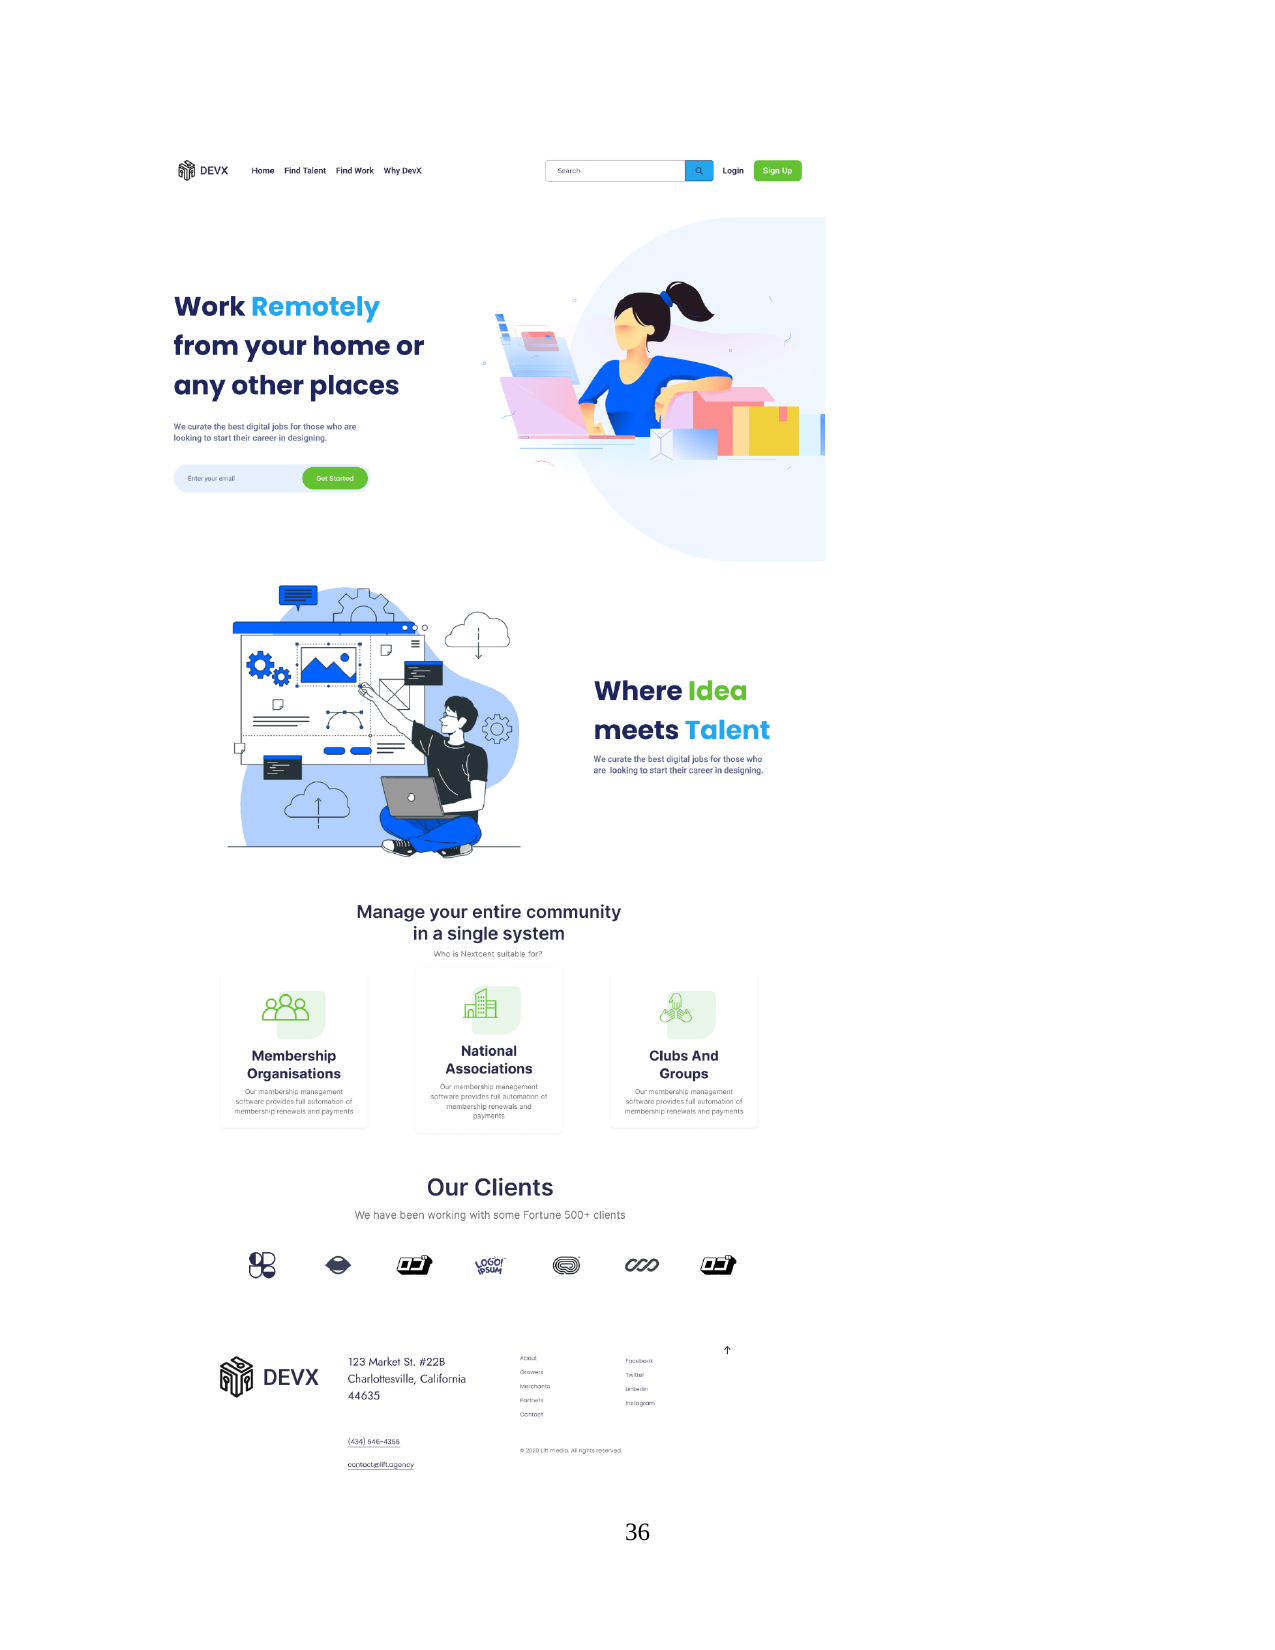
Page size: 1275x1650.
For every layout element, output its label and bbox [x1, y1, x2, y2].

picture [150, 150, 825, 1500]
